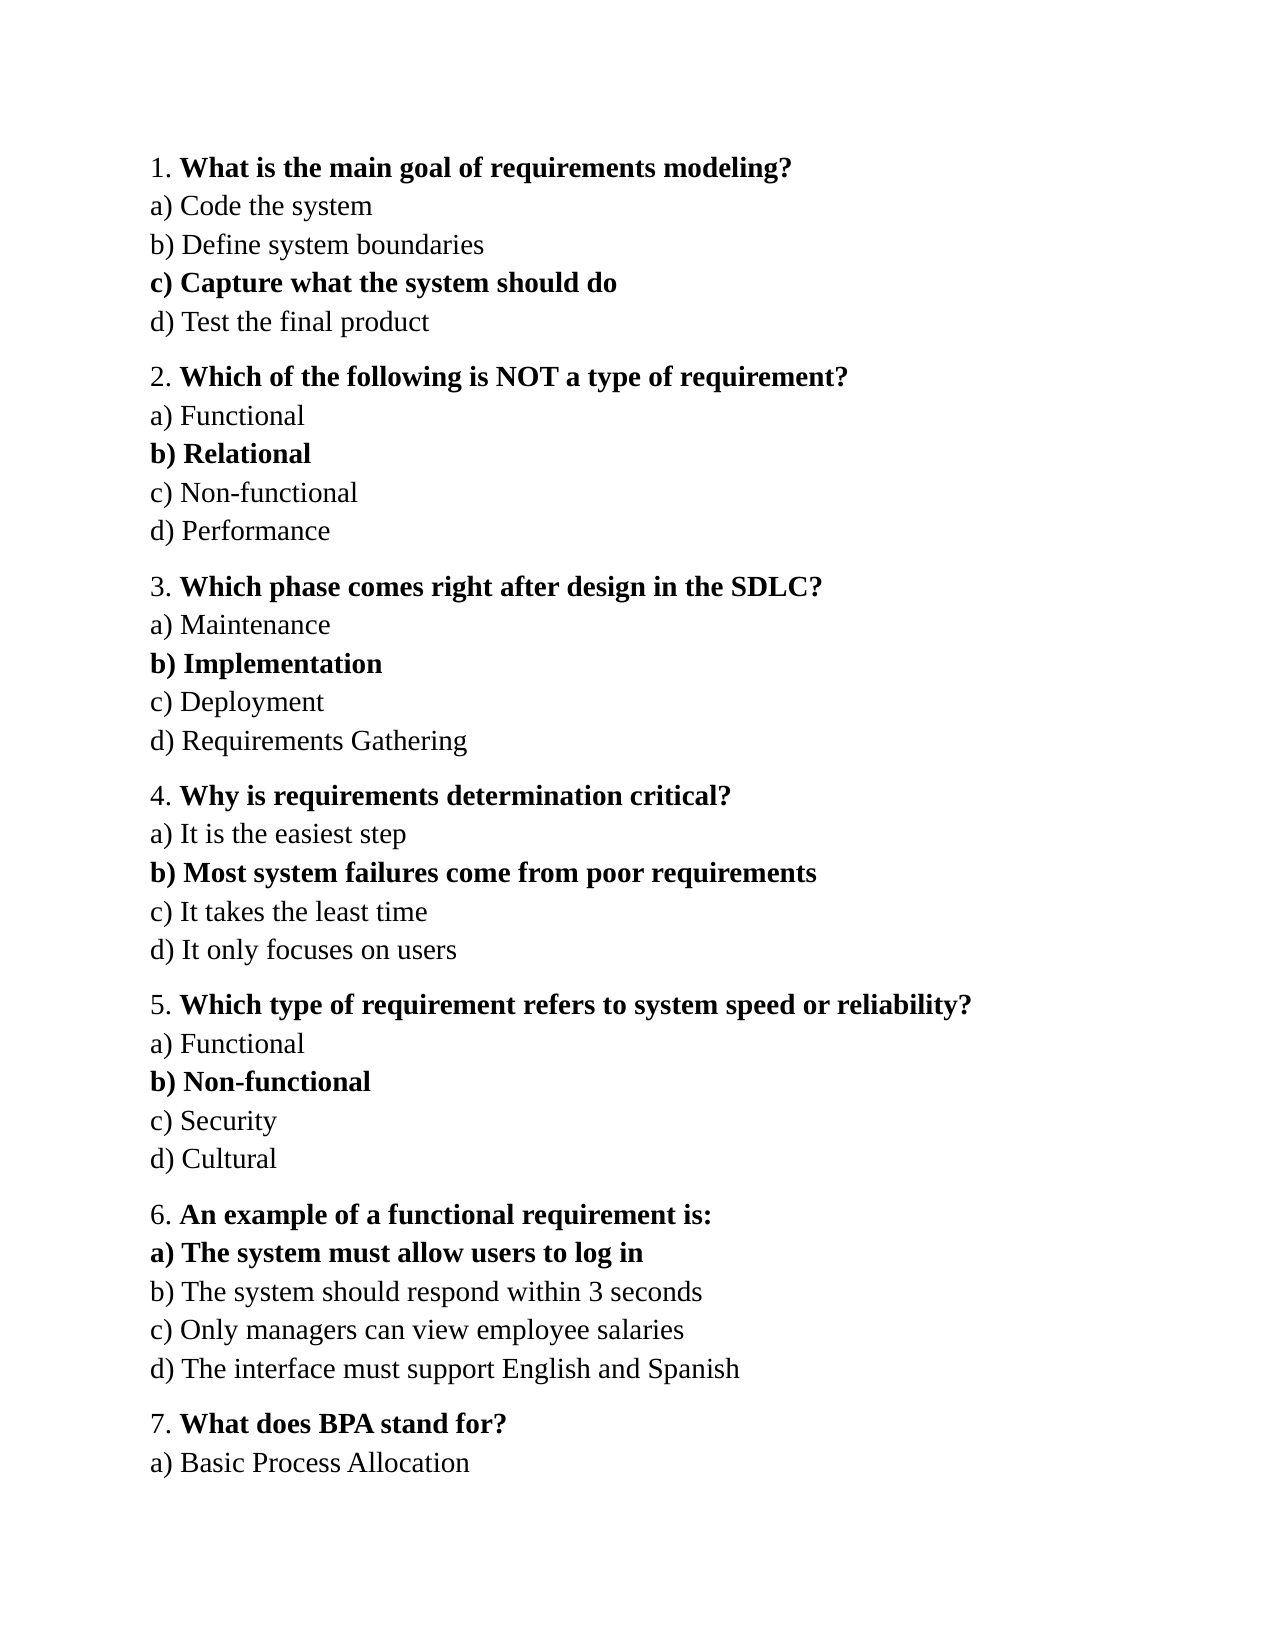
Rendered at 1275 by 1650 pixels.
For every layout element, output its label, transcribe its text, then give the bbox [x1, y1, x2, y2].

text 1. What is the main goal of requirements modeling? a) Code the system b) Define system boundaries c) Capture what the system should do d) Test the final product [150, 150, 1125, 338]
text 6. An example of a functional requirement is: a) The system must allow users to log in b) The system should respond within 3 seconds c) Only managers can view employee salaries d) The interface must support English and Spanish [150, 1197, 1125, 1384]
text 5. Which type of requirement refers to system speed or reliability? a) Functional b) Non-functional c) Security d) Cultural [150, 987, 1125, 1175]
text 2. Which of the following is NOT a type of requirement? a) Functional b) Relational c) Non-functional d) Performance [150, 359, 1125, 547]
text 3. Which phase comes right after design in the SDLC? a) Maintenance b) Implementation c) Deployment d) Requirements Gathering [150, 569, 1125, 756]
text 4. Why is requirements determination critical? a) It is the easiest step b) Most system failures come from poor requirements c) It takes the least time d) It only focuses on users [150, 778, 1125, 966]
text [150, 1406, 1125, 1478]
